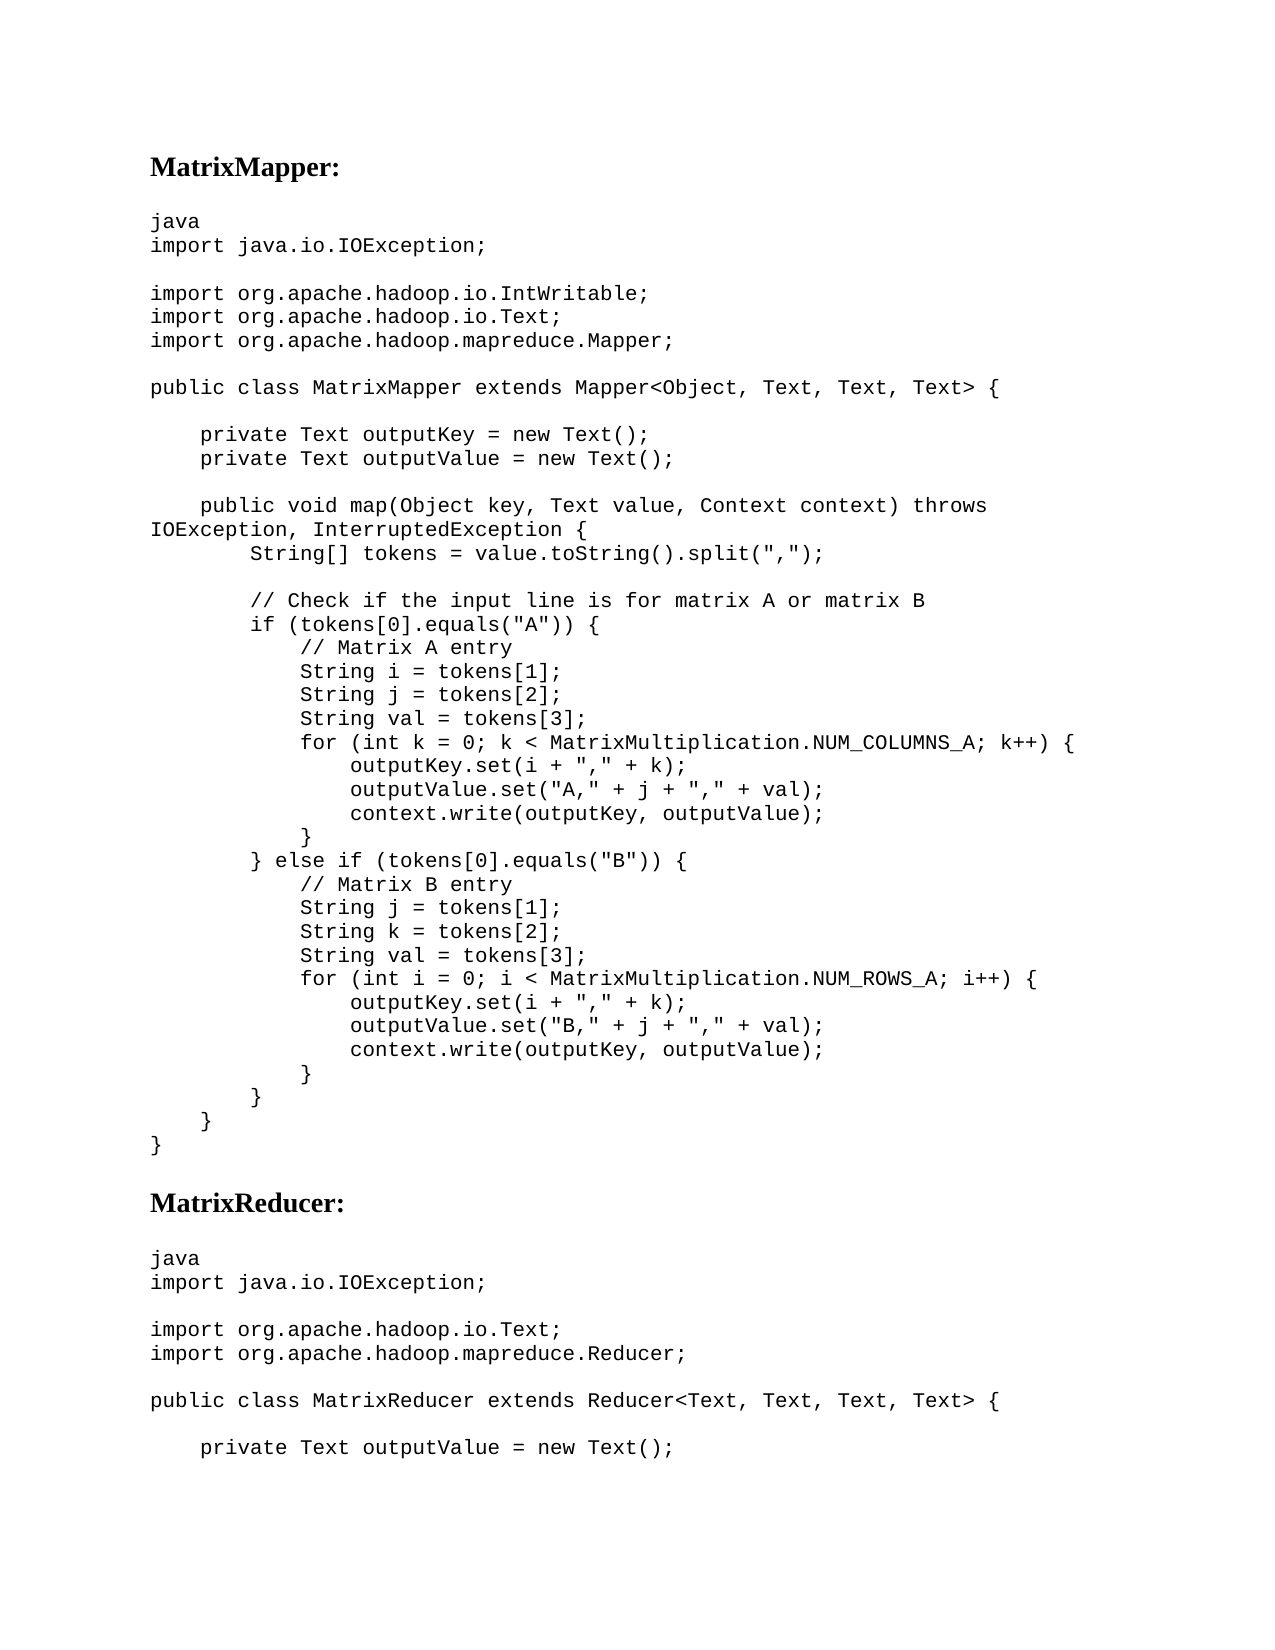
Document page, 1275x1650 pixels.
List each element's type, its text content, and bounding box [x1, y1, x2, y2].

text java [150, 1248, 1125, 1272]
text String k = tokens[2]; [150, 921, 1125, 944]
text String j = tokens[1]; [150, 897, 1125, 921]
text String j = tokens[2]; [150, 684, 1125, 708]
text String val = tokens[3]; [150, 708, 1125, 732]
text private Text outputKey = new Text(); [150, 424, 1125, 448]
text } [150, 1086, 1125, 1110]
text for (int k = 0; k < MatrixMultiplication.NUM_COLUMNS_A; k++) { [150, 732, 1125, 755]
text import java.io.IOException; [150, 1272, 1125, 1295]
text // Matrix A entry [150, 637, 1125, 661]
text outputValue.set("B," + j + "," + val); [150, 1016, 1125, 1039]
text // Matrix B entry [150, 874, 1125, 897]
text public class MatrixMapper extends Mapper<Object, Text, Text, Text> { [150, 377, 1125, 401]
text import org.apache.hadoop.io.Text; [150, 306, 1125, 330]
text String val = tokens[3]; [150, 944, 1125, 968]
text } else if (tokens[0].equals("B")) { [150, 850, 1125, 874]
text String i = tokens[1]; [150, 661, 1125, 684]
subtitle MatrixMapper: [150, 150, 1125, 182]
text private Text outputValue = new Text(); [150, 1437, 1125, 1461]
text String[] tokens = value.toString().split(","); [150, 543, 1125, 566]
text private Text outputValue = new Text(); [150, 448, 1125, 472]
text outputValue.set("A," + j + "," + val); [150, 779, 1125, 803]
text import org.apache.hadoop.mapreduce.Reducer; [150, 1343, 1125, 1366]
text } [150, 1063, 1125, 1086]
text outputKey.set(i + "," + k); [150, 755, 1125, 779]
text context.write(outputKey, outputValue); [150, 803, 1125, 826]
text } [150, 826, 1125, 850]
text public void map(Object key, Text value, Context context) throws IOException, InterruptedException { [150, 495, 1125, 543]
text import java.io.IOException; [150, 235, 1125, 259]
text } [150, 1110, 1125, 1134]
text // Check if the input line is for matrix A or matrix B [150, 590, 1125, 613]
text if (tokens[0].equals("A")) { [150, 613, 1125, 637]
text outputKey.set(i + "," + k); [150, 992, 1125, 1016]
text import org.apache.hadoop.io.IntWritable; [150, 282, 1125, 306]
subtitle MatrixReducer: [150, 1187, 1125, 1219]
text import org.apache.hadoop.mapreduce.Mapper; [150, 330, 1125, 353]
text import org.apache.hadoop.io.Text; [150, 1319, 1125, 1343]
text context.write(outputKey, outputValue); [150, 1039, 1125, 1063]
text for (int i = 0; i < MatrixMultiplication.NUM_ROWS_A; i++) { [150, 968, 1125, 992]
text } [150, 1134, 1125, 1157]
text public class MatrixReducer extends Reducer<Text, Text, Text, Text> { [150, 1390, 1125, 1414]
text java [150, 212, 1125, 235]
